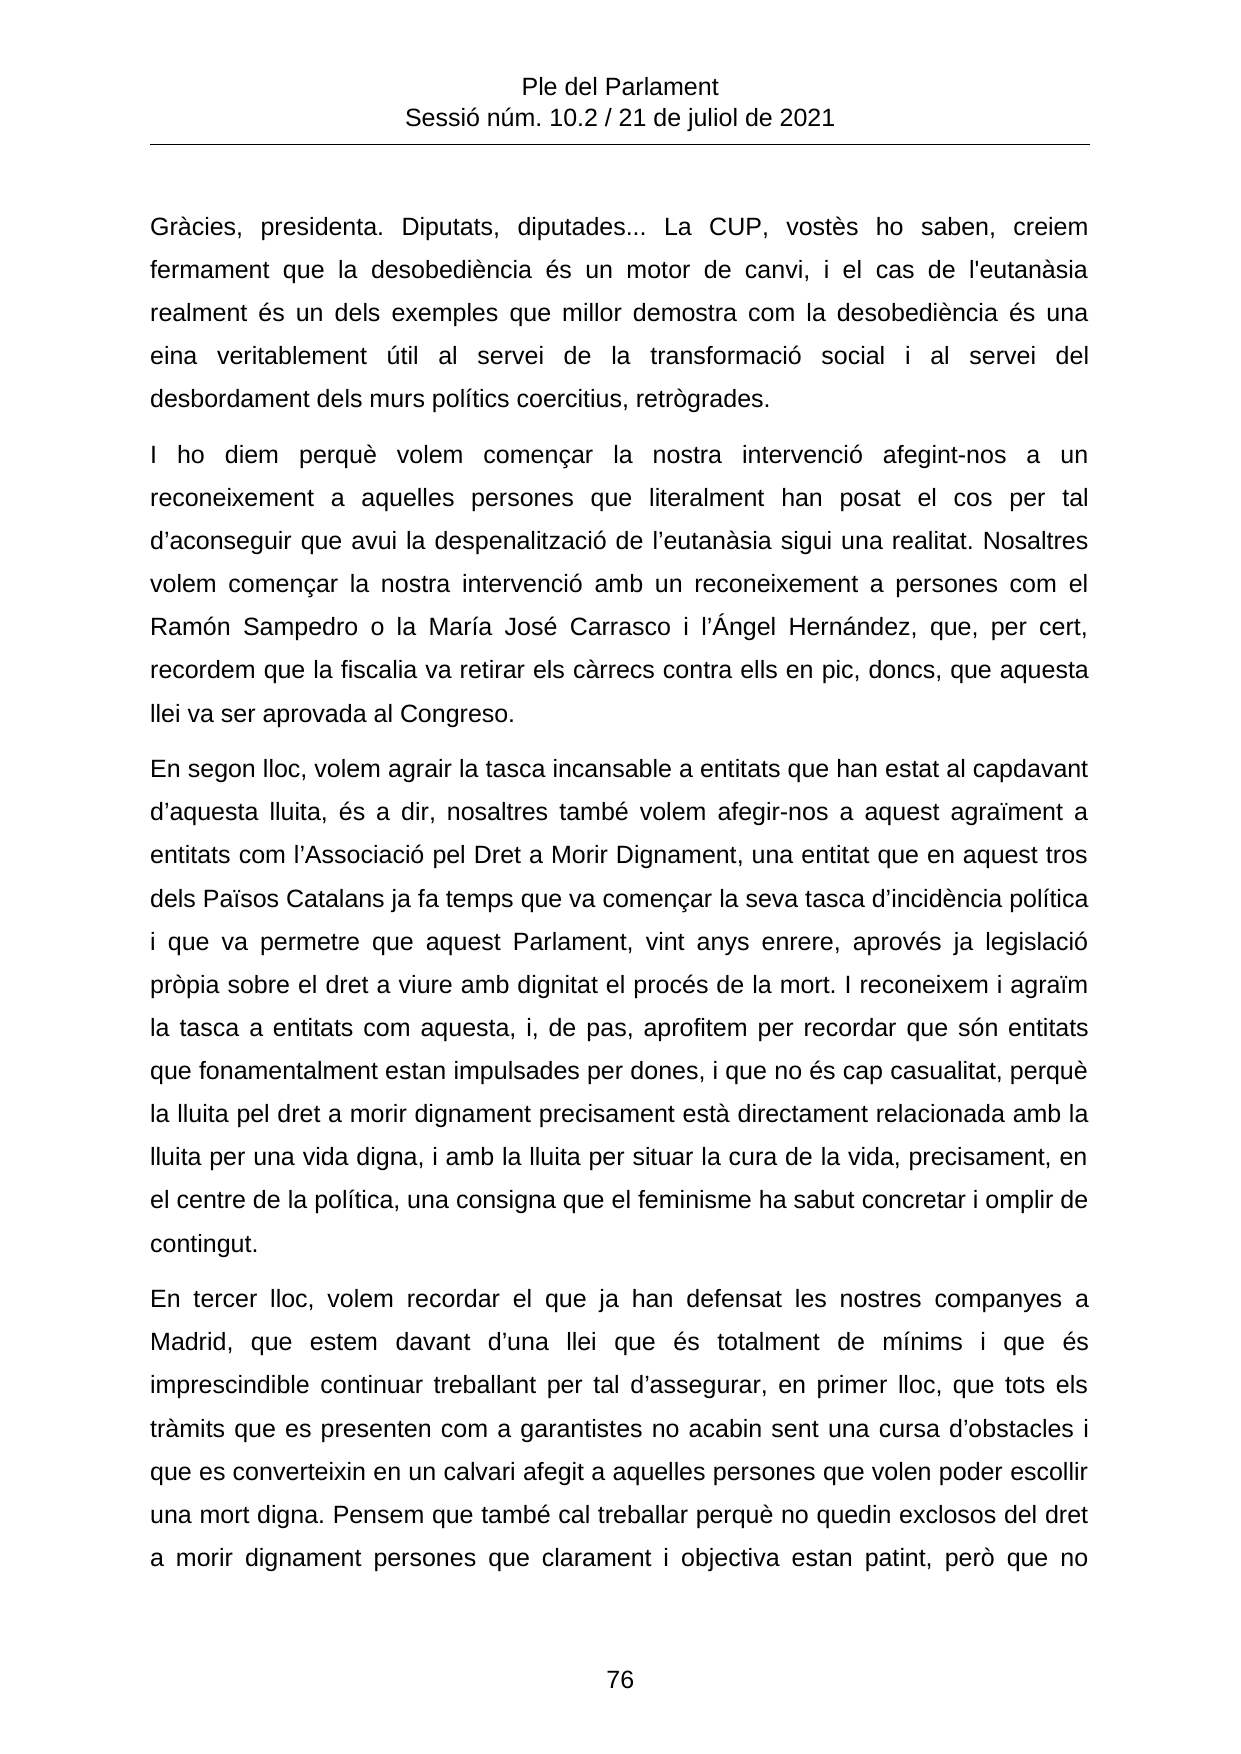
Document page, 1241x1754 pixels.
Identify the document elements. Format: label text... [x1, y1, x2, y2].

text En segon lloc, volem agrair la tasca incansable a entitats que han estat al capdavant d’aquesta lluita, és a dir, nosaltres també volem afegir-nos a aquest agraïment a entitats com l’Associació pel Dret a Morir Dignament, una entitat que en aquest tros dels Països Catalans ja fa temps que va començar la seva tasca d’incidència política i que va permetre que aquest Parlament, vint anys enrere, aprovés ja legislació pròpia sobre el dret a viure amb dignitat el procés de la mort. I reconeixem i agraïm la tasca a entitats com aquesta, i, de pas, aprofitem per recordar que són entitats que fonamentalment estan impulsades per dones, i que no és cap casualitat, perquè la lluita pel dret a morir dignament precisament està directament relacionada amb la lluita per una vida digna, i amb la lluita per situar la cura de la vida, precisament, en el centre de la política, una consigna que el feminisme ha sabut concretar i omplir de contingut. [150, 754, 1090, 1257]
text Gràcies, presidenta. Diputats, diputades... La CUP, vostès ho saben, creiem fermament que la desobediència és un motor de canvi, i el cas de l'eutanàsia realment és un dels exemples que millor demostra com la desobediència és una eina veritablement útil al servei de la transformació social i al servei del desbordament dels murs polítics coercitius, retrògrades. [150, 212, 1090, 413]
text I ho diem perquè volem començar la nostra intervenció afegint-nos a un reconeixement a aquelles persones que literalment han posat el cos per tal d’aconseguir que avui la despenalització de l’eutanàsia sigui una realitat. Nosaltres volem començar la nostra intervenció amb un reconeixement a persones com el Ramón Sampedro o la María José Carrasco i l’Ángel Hernández, que, per cert, recordem que la fiscalia va retirar els càrrecs contra ells en pic, doncs, que aquesta llei va ser aprovada al Congreso. [150, 440, 1090, 727]
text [150, 1284, 1090, 1572]
